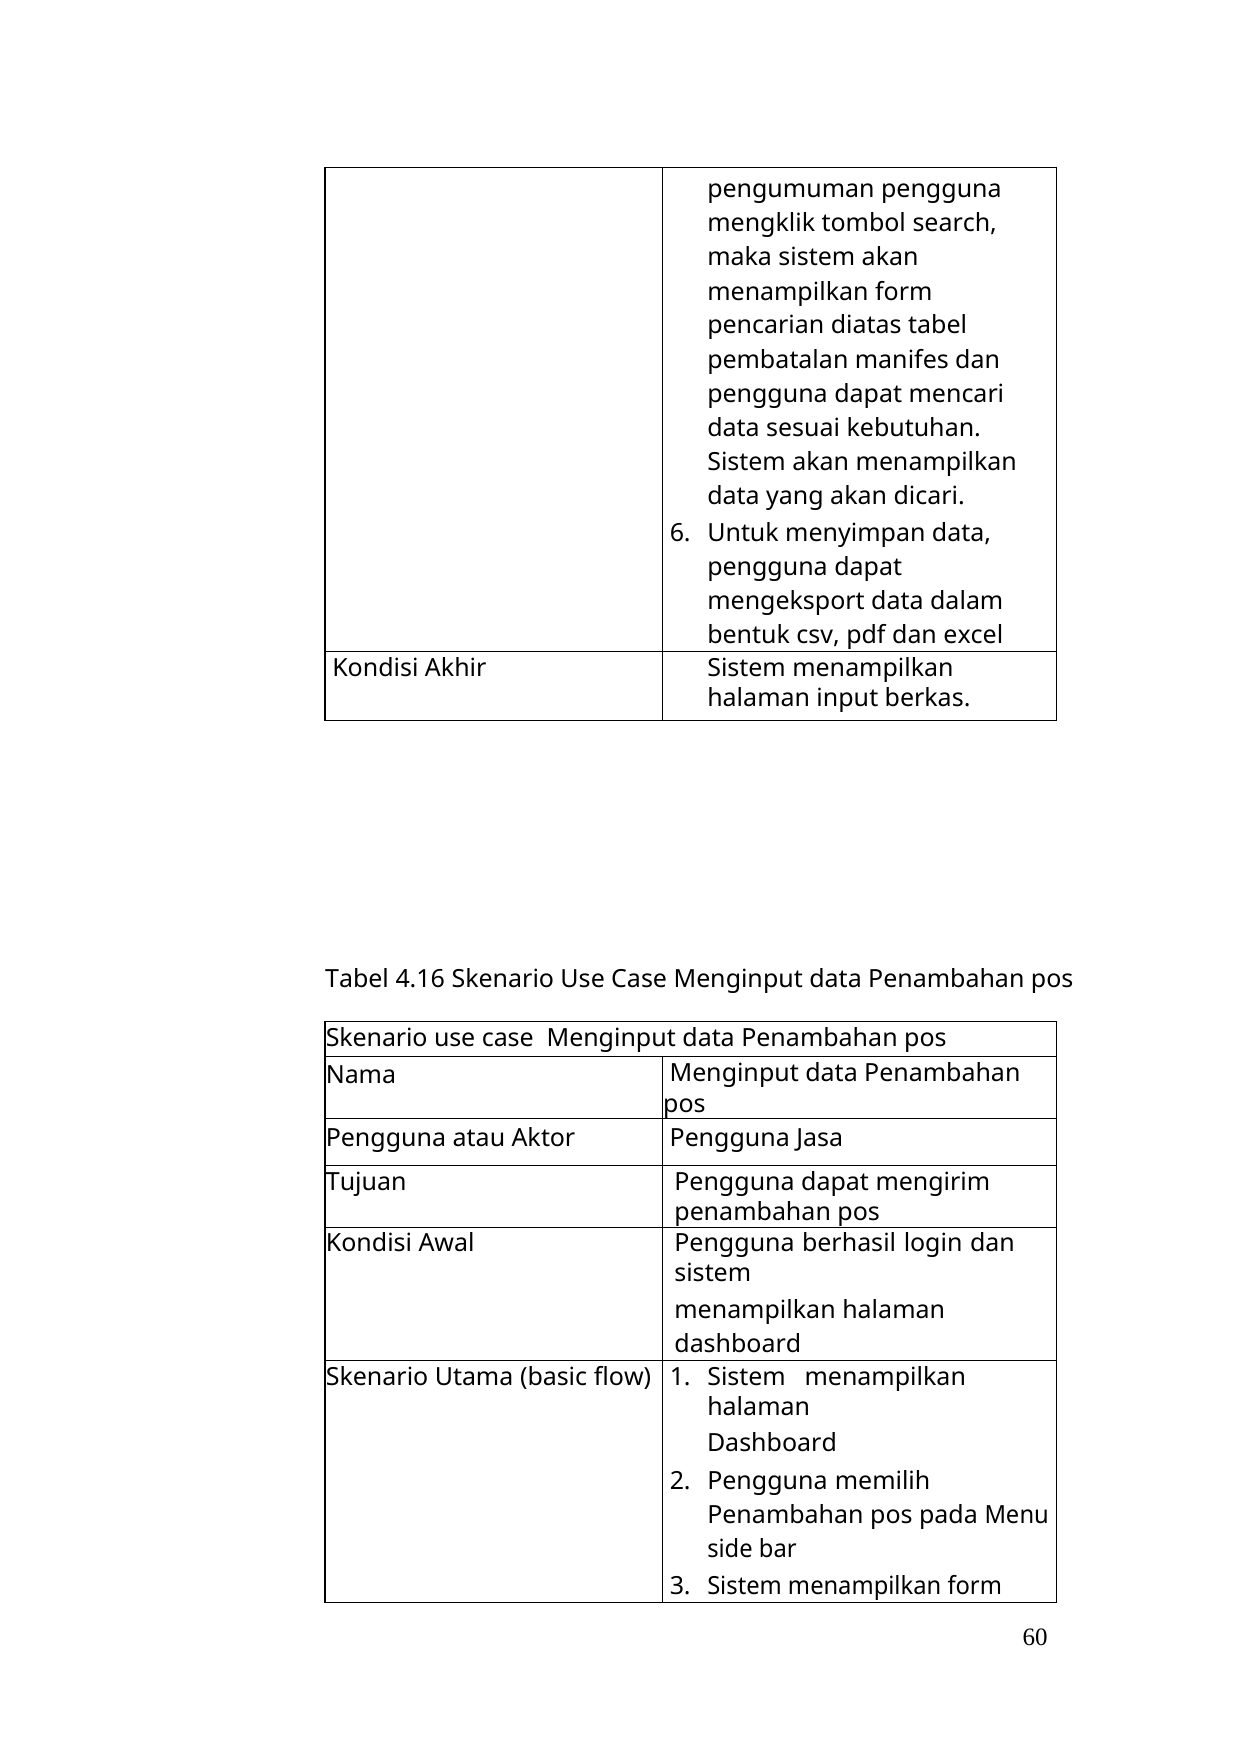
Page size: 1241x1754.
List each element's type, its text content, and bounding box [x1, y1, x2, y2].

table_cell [326, 168, 662, 651]
table_cell Pengguna dapat mengirim penambahan pos [663, 1166, 1056, 1227]
table_header Skenario use case Menginput data Penambahan pos [326, 1022, 1056, 1056]
text Tabel 4.16 Skenario Use Case Menginput data Penambahan pos [250, 961, 1109, 995]
table_cell Menginput data Penambahan pos [663, 1057, 1056, 1118]
table_cell Kondisi Awal [326, 1228, 662, 1360]
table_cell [663, 1361, 1056, 1602]
table_cell Pengguna Jasa [663, 1119, 1056, 1165]
table_cell Tujuan [326, 1166, 662, 1227]
table_cell Nama [326, 1057, 662, 1118]
table_cell Pengguna atau Aktor [326, 1119, 662, 1165]
table_cell Kondisi Akhir [326, 652, 662, 720]
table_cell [326, 1361, 662, 1602]
table_cell Sistem menampilkan halaman input berkas. [663, 652, 1056, 720]
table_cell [663, 168, 1056, 651]
table_cell Pengguna berhasil login dan sistem menampilkan halaman dashboard [663, 1228, 1056, 1360]
